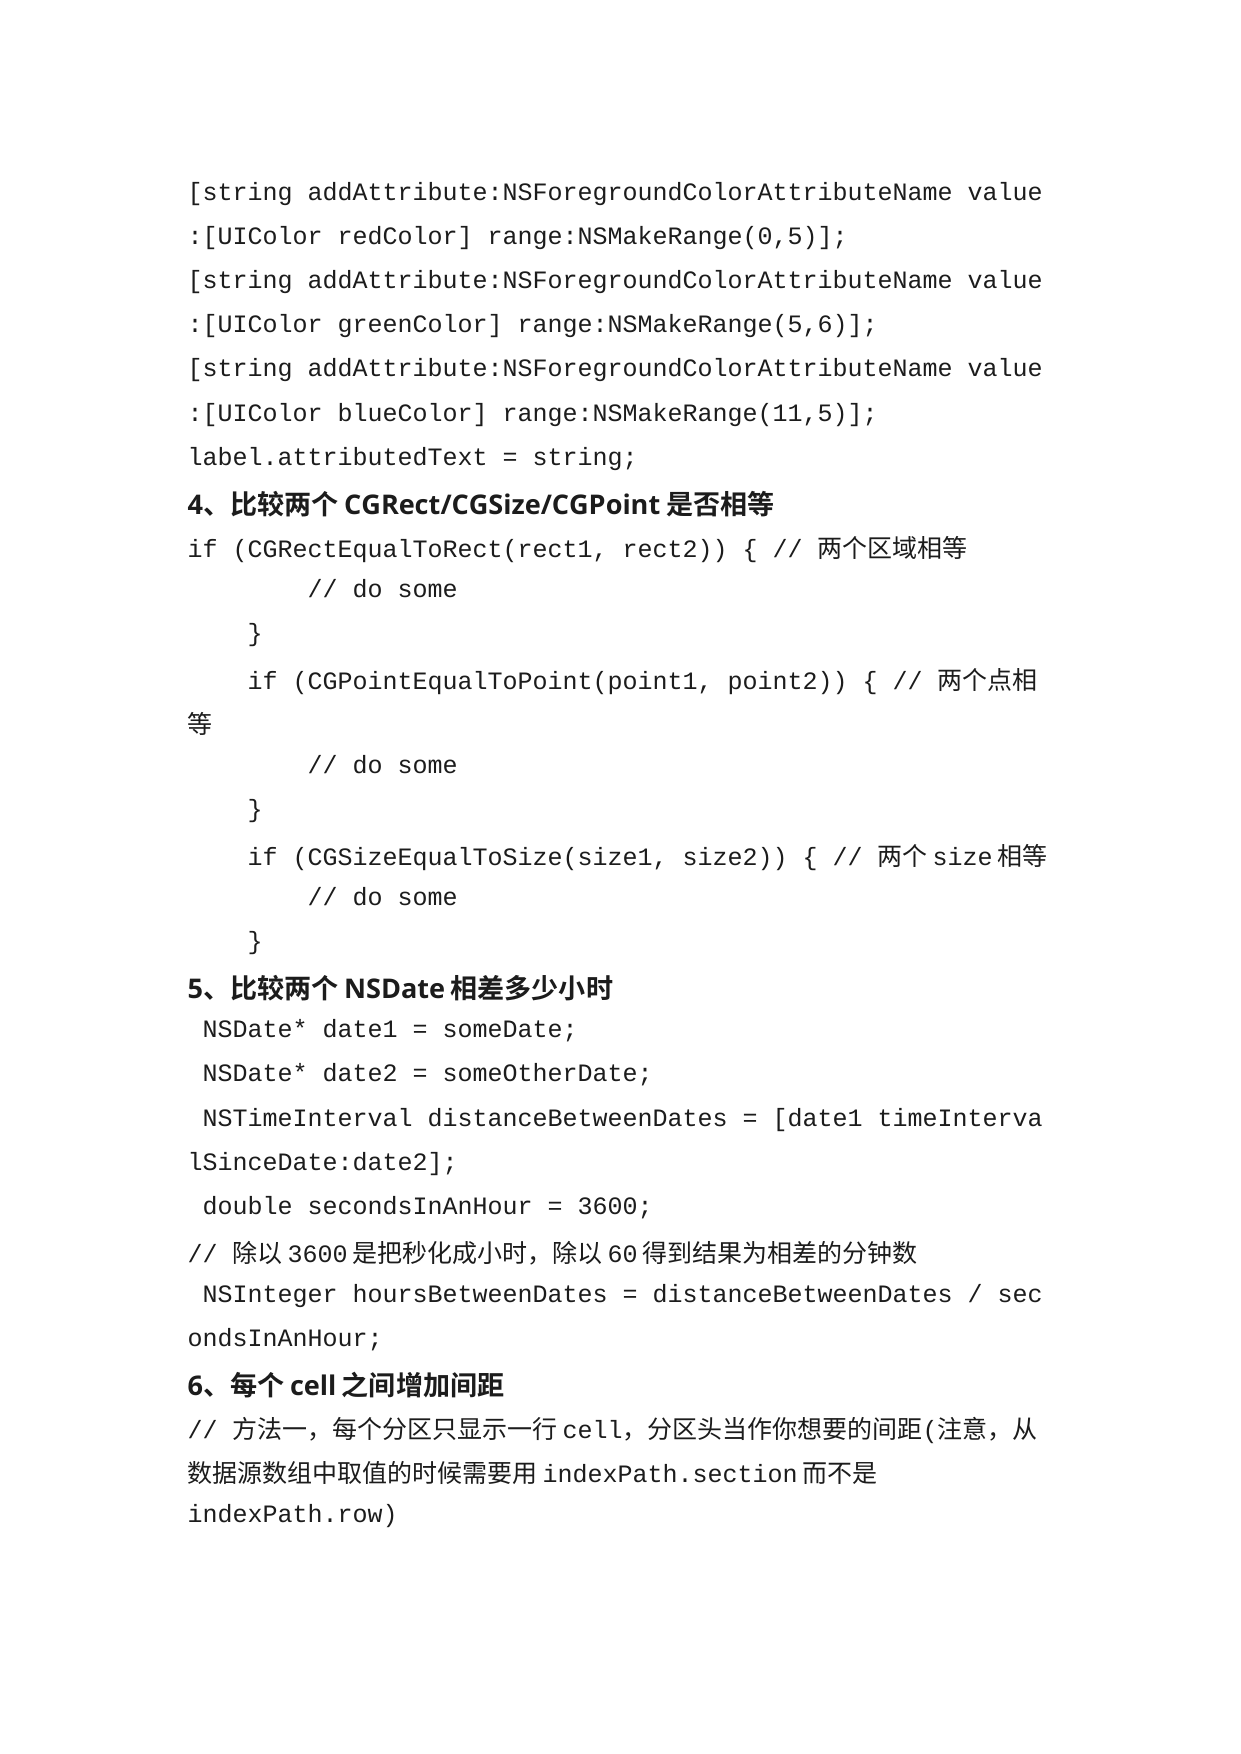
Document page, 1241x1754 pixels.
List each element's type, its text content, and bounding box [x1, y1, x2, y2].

text // 除以3600是把秒化成小时，除以60得到结果为相差的分钟数 [187, 1229, 1053, 1273]
text [string addAttribute:NSForegroundColorAttributeName value:[UIColor blueColor] range:NSMakeRange(11,5)]; [187, 348, 1053, 436]
text double secondsInAnHour = 3600; [187, 1185, 1053, 1229]
text if (CGSizeEqualToSize(size1, size2)) { // 两个size相等 [187, 833, 1053, 877]
text NSDate* date2 = someOtherDate; [187, 1053, 1053, 1097]
text // do some [187, 745, 1053, 789]
text label.attributedText = string; [187, 436, 1053, 480]
text NSDate* date1 = someDate; [187, 1009, 1053, 1053]
text if (CGRectEqualToRect(rect1, rect2)) { // 两个区域相等 [187, 524, 1053, 568]
text // do some [187, 877, 1053, 921]
text } [187, 613, 1053, 657]
text if (CGPointEqualToPoint(point1, point2)) { // 两个点相等 [187, 657, 1053, 745]
text // do some [187, 568, 1053, 613]
text NSInteger hoursBetweenDates = distanceBetweenDates / secondsInAnHour; [187, 1273, 1053, 1362]
text NSTimeInterval distanceBetweenDates = [date1 timeIntervalSinceDate:date2]; [187, 1097, 1053, 1185]
text [string addAttribute:NSForegroundColorAttributeName value:[UIColor greenColor] range:NSMakeRange(5,6)]; [187, 260, 1053, 348]
text 4、比较两个CGRect/CGSize/CGPoint是否相等 [187, 480, 1053, 524]
text [string addAttribute:NSForegroundColorAttributeName value:[UIColor redColor] range:NSMakeRange(0,5)]; [187, 172, 1053, 260]
text } [187, 921, 1053, 965]
text } [187, 789, 1053, 833]
text 5、比较两个NSDate相差多少小时 [187, 965, 1053, 1009]
text 6、每个cell之间增加间距 [187, 1362, 1053, 1406]
text // 方法一，每个分区只显示一行cell，分区头当作你想要的间距(注意，从数据源数组中取值的时候需要用indexPath.section而不是indexPath.row) [187, 1406, 1053, 1538]
